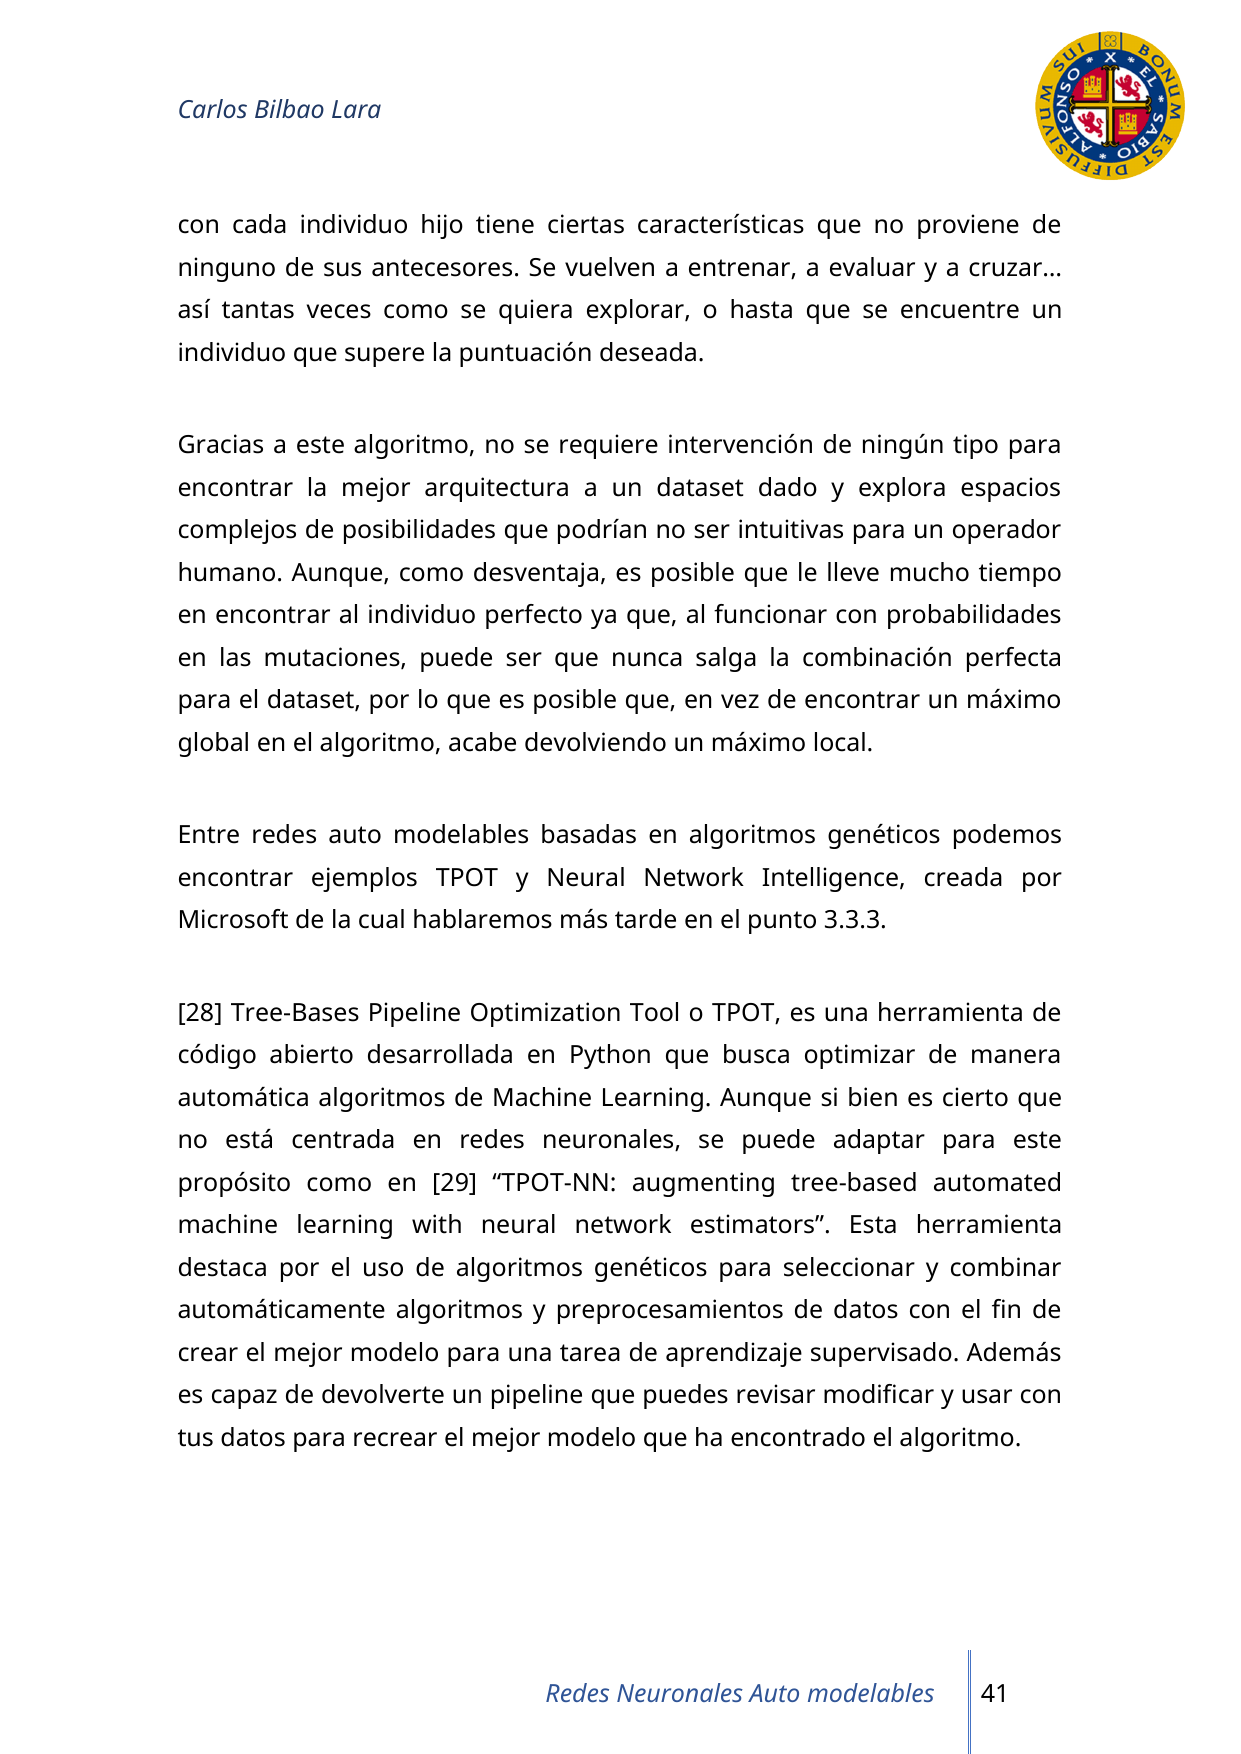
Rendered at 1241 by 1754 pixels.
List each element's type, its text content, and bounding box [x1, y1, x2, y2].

picture [1029, 25, 1193, 188]
text Entre redes auto modelables basadas en algoritmos genéticos podemos encontrar ejemplos TPOT y Neural Network Intelligence, creada por Microsoft de la cual hablaremos más tarde en el punto 3.3.3. [177, 817, 1063, 936]
text [28] Tree-Bases Pipeline Optimization Tool o TPOT, es una herramienta de código abierto desarrollada en Python que busca optimizar de manera automática algoritmos de Machine Learning. Aunque si bien es cierto que no está centrada en redes neuronales, se puede adaptar para este propósito como en [29] “TPOT-NN: augmenting tree-based automated machine learning with neural network estimators”. Esta herramienta destaca por el uso de algoritmos genéticos para seleccionar y combinar automáticamente algoritmos y preprocesamientos de datos con el fin de crear el mejor modelo para una tarea de aprendizaje supervisado. Además es capaz de devolverte un pipeline que puedes revisar modificar y usar con tus datos para recrear el mejor modelo que ha encontrado el algoritmo. [177, 994, 1063, 1453]
text Gracias a este algoritmo, no se requiere intervención de ningún tipo para encontrar la mejor arquitectura a un dataset dado y explora espacios complejos de posibilidades que podrían no ser intuitivas para un operador humano. Aunque, como desventaja, es posible que le lleve mucho tiempo en encontrar al individuo perfecto ya que, al funcionar con probabilidades en las mutaciones, puede ser que nunca salga la combinación perfecta para el dataset, por lo que es posible que, en vez de encontrar un máximo global en el algoritmo, acabe devolviendo un máximo local. [177, 427, 1063, 758]
